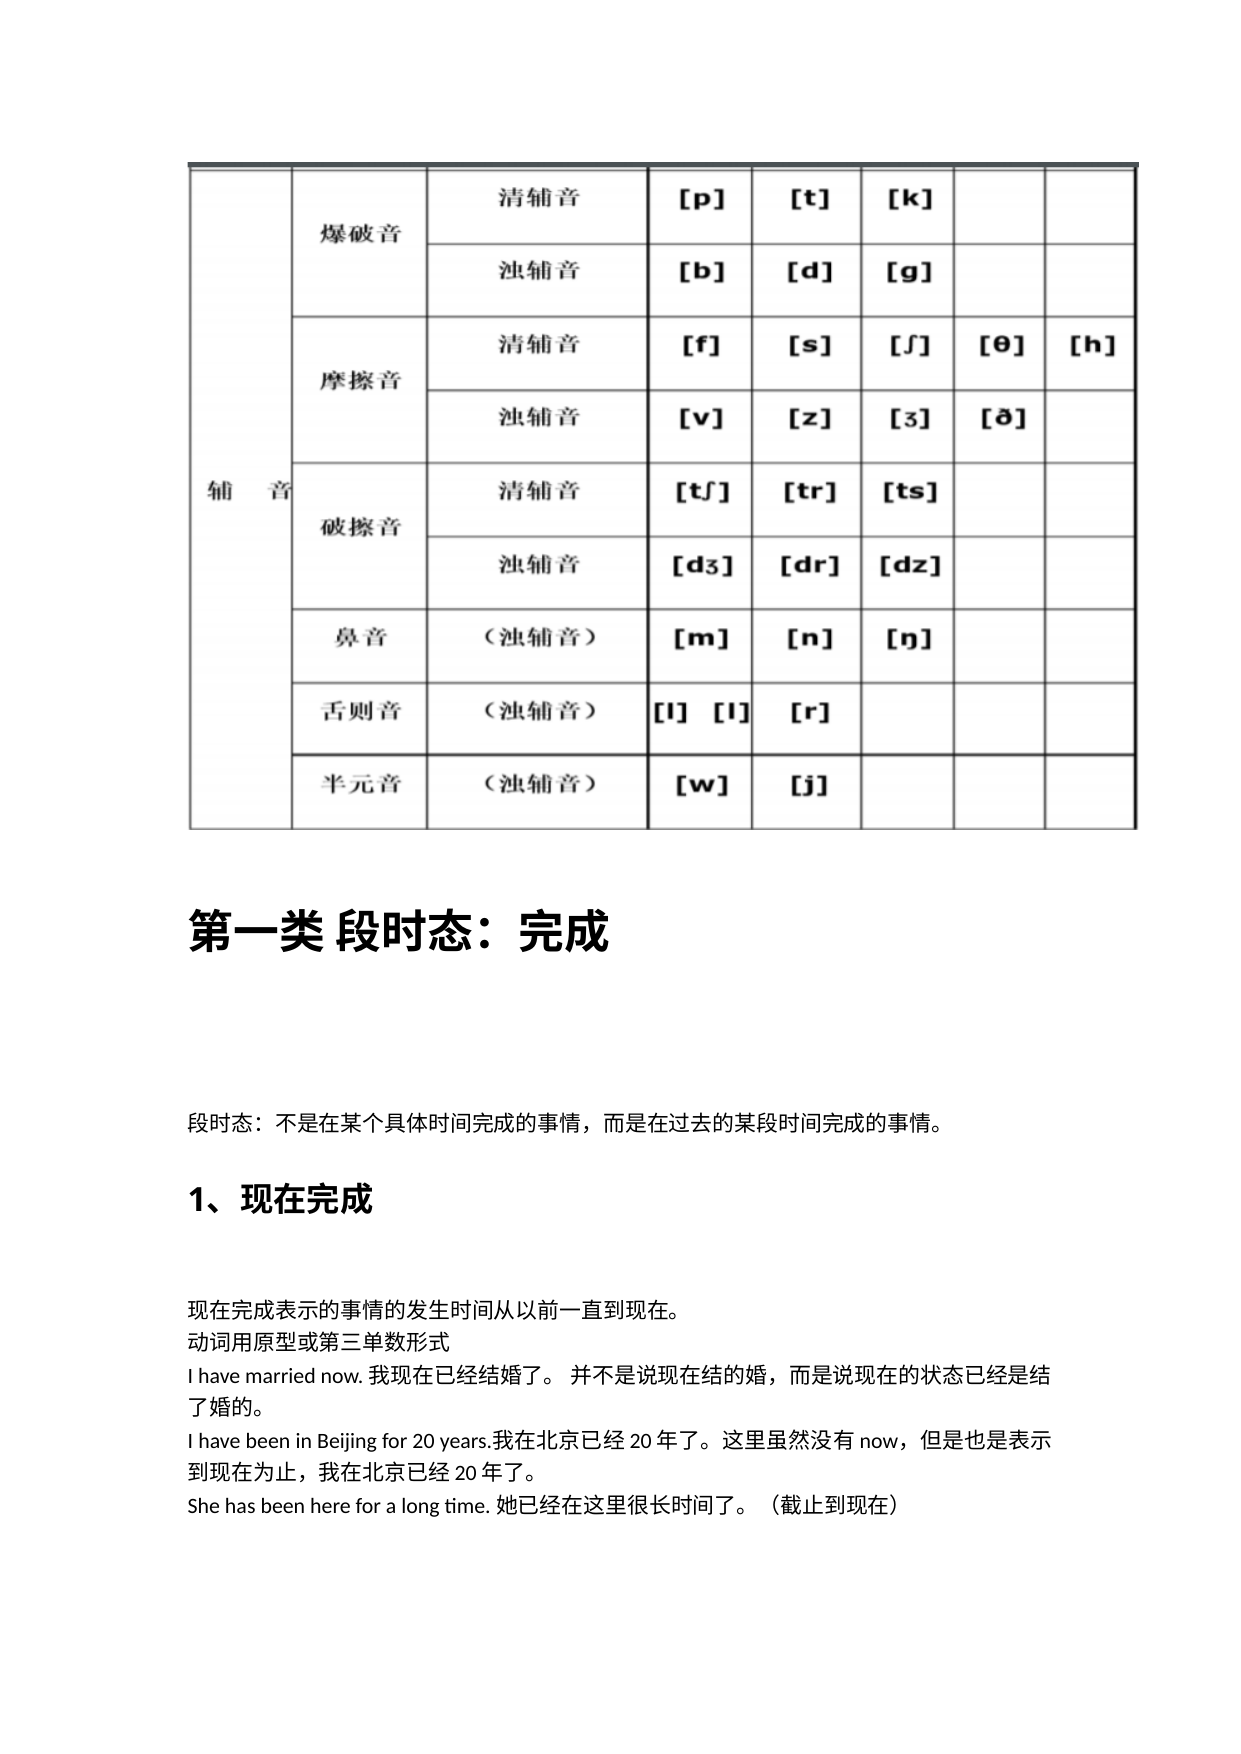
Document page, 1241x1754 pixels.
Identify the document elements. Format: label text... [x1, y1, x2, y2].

subtitle 1、现在完成 [187, 1165, 1053, 1230]
text 动词用原型或第三单数形式 [187, 1325, 1053, 1357]
text I have been in Beijing for 20 years.我在北京已经20年了。这里虽然没有now，但是也是表示到现在为止，我在北京已经20年了。 [187, 1422, 1053, 1487]
text I have married now. 我现在已经结婚了。 并不是说现在结的婚，而是说现在的状态已经是结了婚的。 [187, 1357, 1053, 1422]
subtitle 第一类 段时态：完成 [187, 880, 1053, 977]
picture [187, 162, 1139, 830]
text 现在完成表示的事情的发生时间从以前一直到现在。 [187, 1292, 1053, 1325]
text 段时态：不是在某个具体时间完成的事情，而是在过去的某段时间完成的事情。 [187, 1105, 1053, 1138]
text She has been here for a long time. 她已经在这里很长时间了。（截止到现在） [187, 1487, 1053, 1520]
